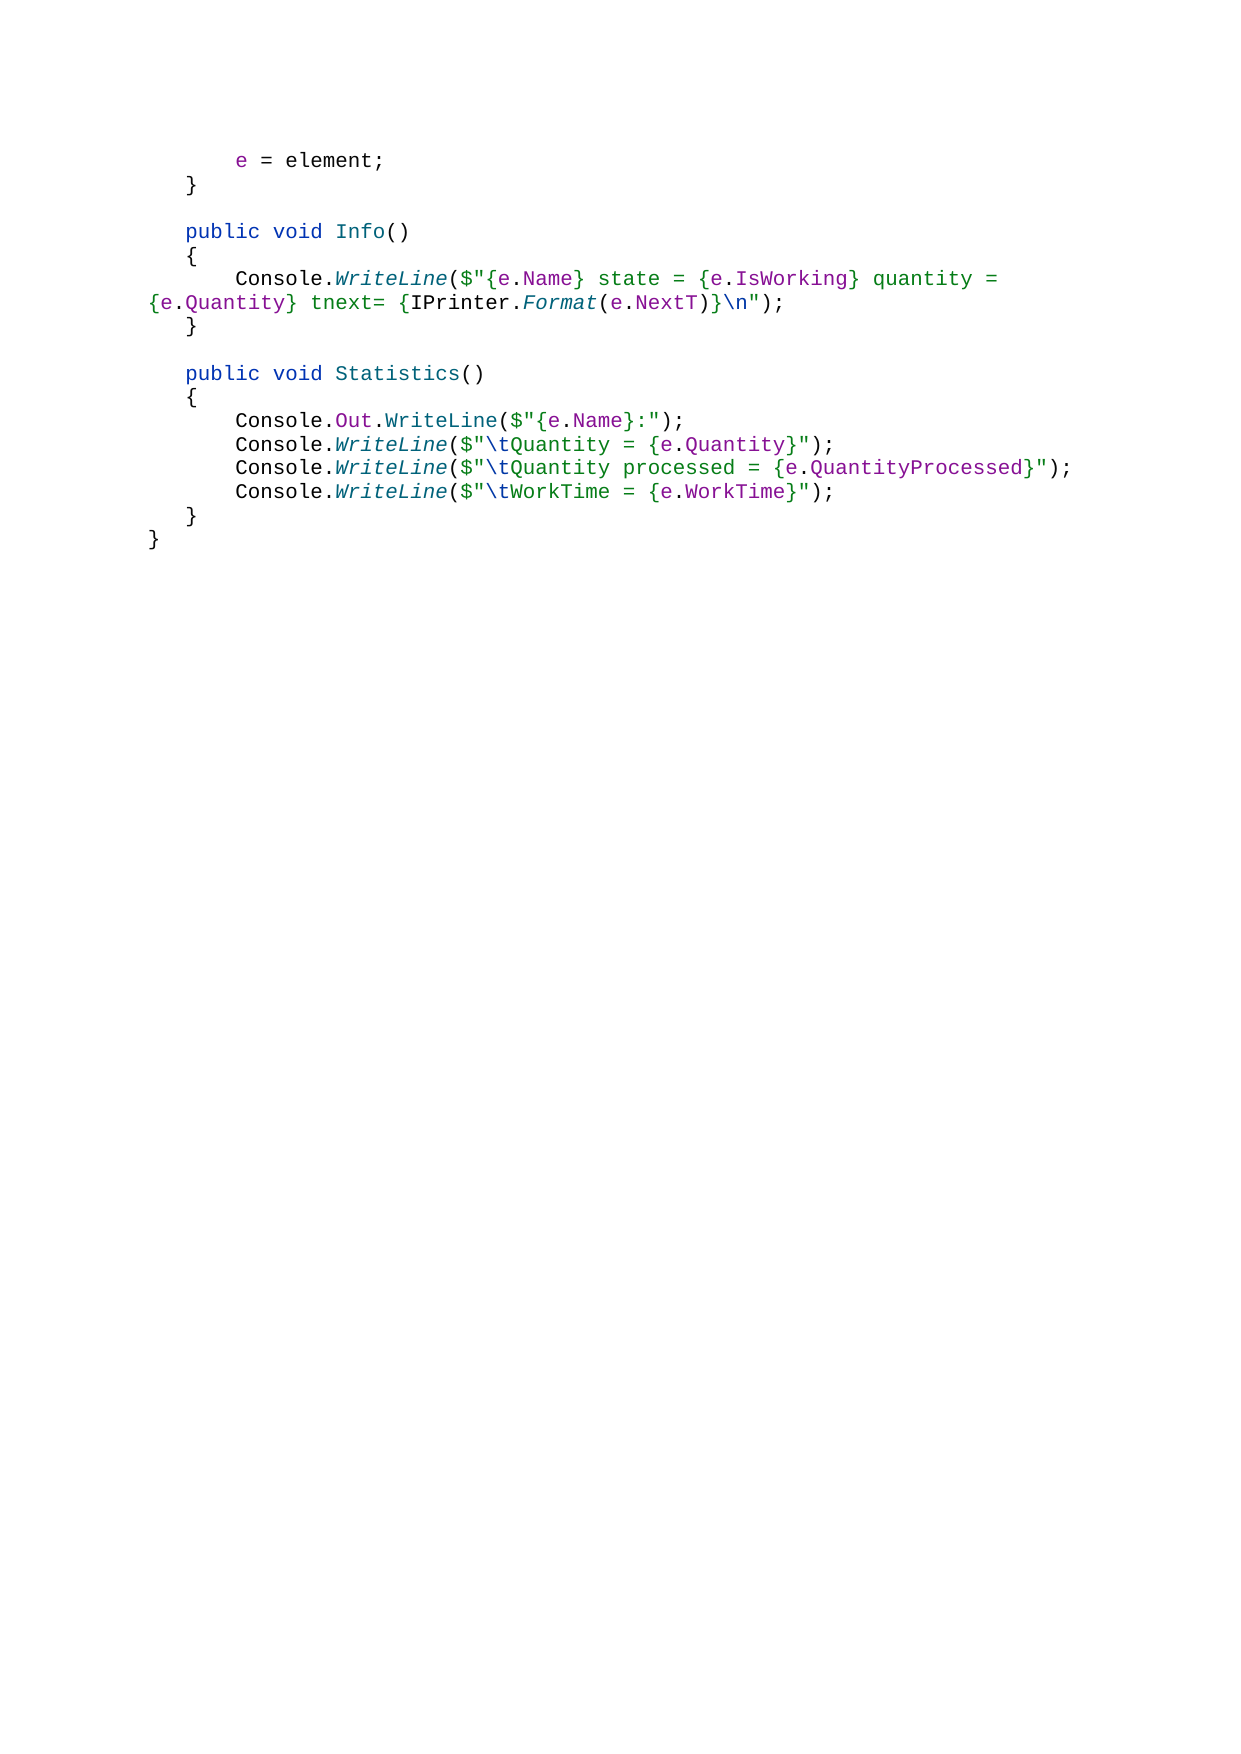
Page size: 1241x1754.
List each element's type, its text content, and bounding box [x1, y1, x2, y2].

text Console.WriteLine($"\tWorkTime = {e.WorkTime}"); [148, 481, 1153, 505]
text public void Statistics() [148, 363, 1153, 386]
text e = element; [148, 150, 1153, 174]
text Console.Out.WriteLine($"{e.Name}:"); [148, 410, 1153, 434]
text Console.WriteLine($"\tQuantity = {e.Quantity}"); [148, 434, 1153, 457]
text } [148, 528, 1153, 552]
text public void Info() [148, 221, 1153, 244]
text { [148, 386, 1153, 410]
text } [148, 316, 1153, 339]
text Console.WriteLine($"{e.Name} state = {e.IsWorking} quantity = {e.Quantity} tnext= {IPrinter.Format(e.NextT)}\n"); [148, 268, 1153, 316]
text { [148, 244, 1153, 268]
text } [148, 505, 1153, 528]
text } [148, 174, 1153, 197]
text Console.WriteLine($"\tQuantity processed = {e.QuantityProcessed}"); [148, 457, 1153, 481]
